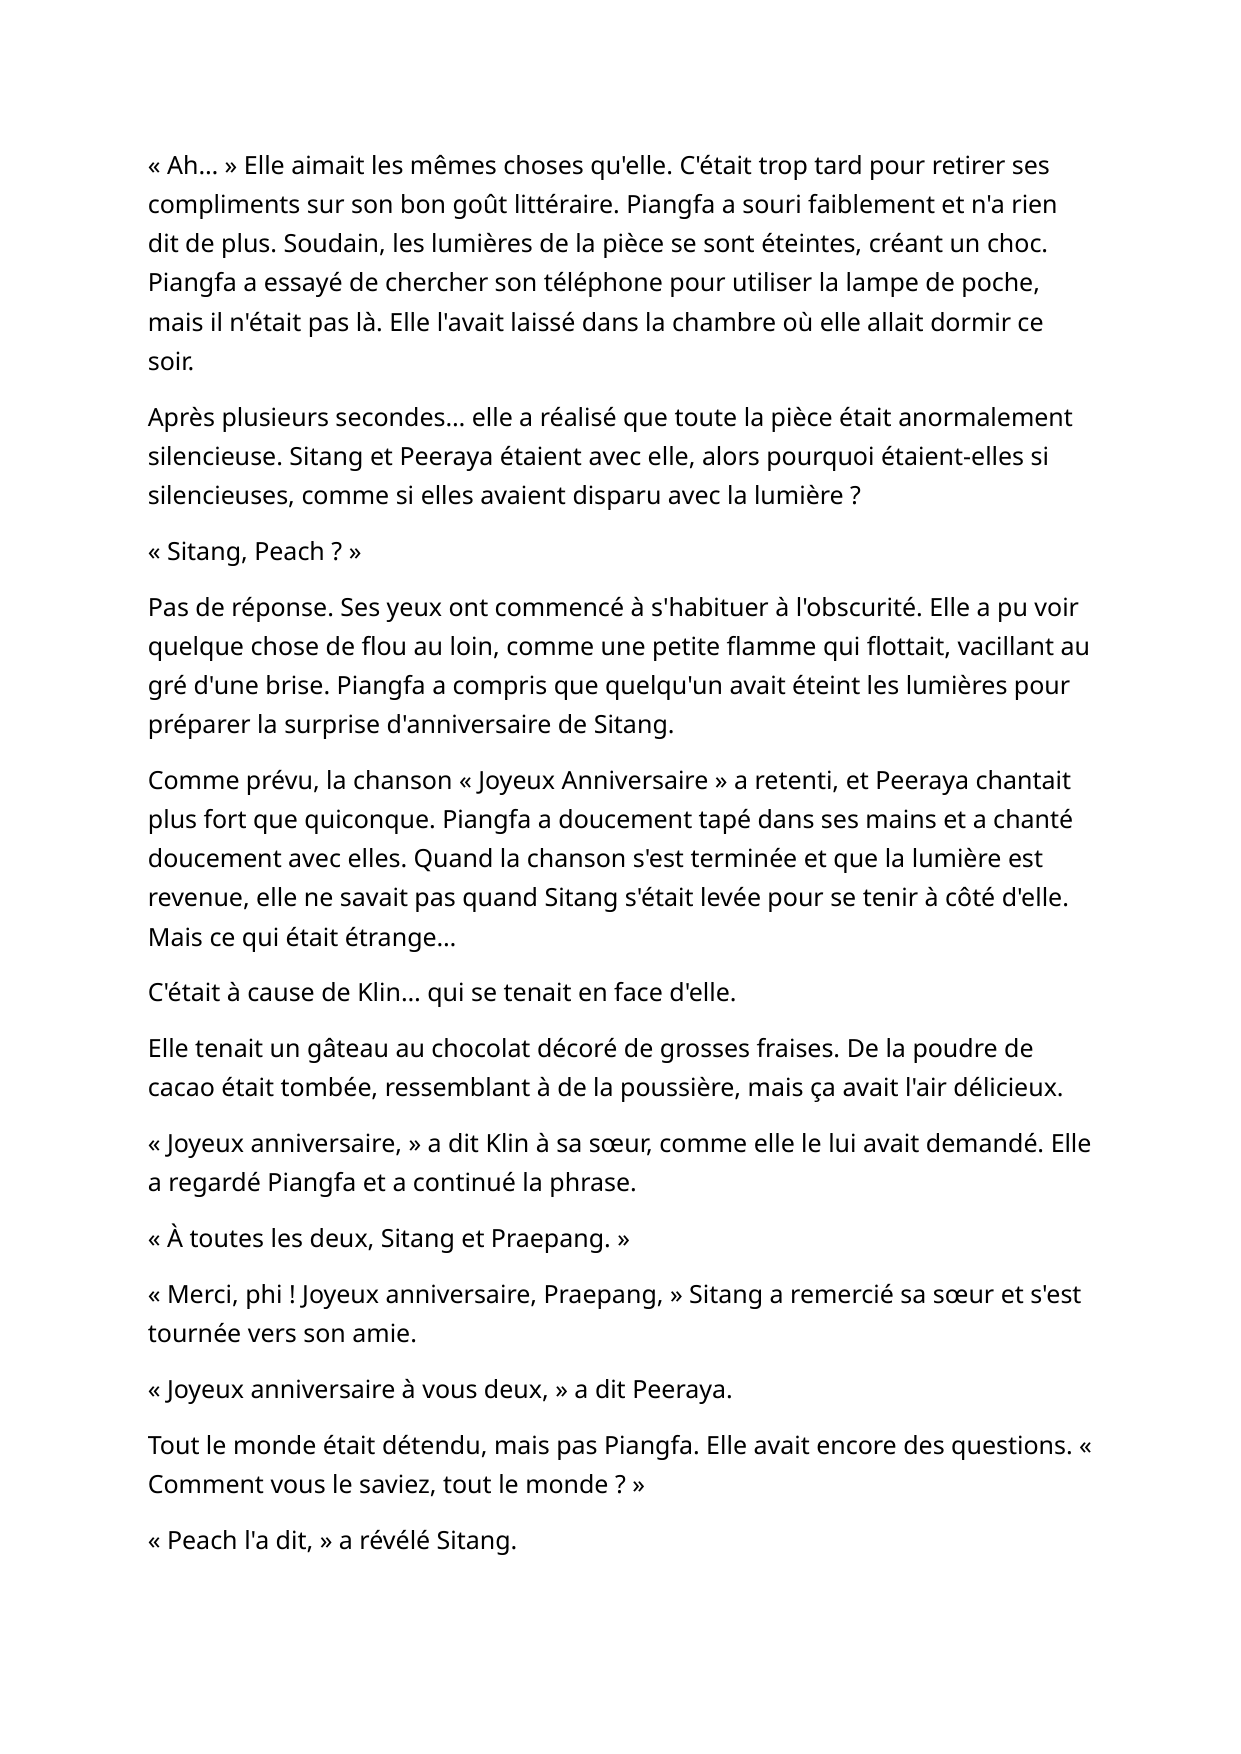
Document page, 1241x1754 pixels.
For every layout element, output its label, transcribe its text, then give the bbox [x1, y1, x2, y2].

text « Merci, phi ! Joyeux anniversaire, Praepang, » Sitang a remercié sa sœur et s'est tournée vers son amie. [148, 1277, 1093, 1350]
text « Ah… » Elle aimait les mêmes choses qu'elle. C'était trop tard pour retirer ses compliments sur son bon goût littéraire. Piangfa a souri faiblement et n'a rien dit de plus. Soudain, les lumières de la pièce se sont éteintes, créant un choc. Piangfa a essayé de chercher son téléphone pour utiliser la lampe de poche, mais il n'était pas là. Elle l'avait laissé dans la chambre où elle allait dormir ce soir. [148, 148, 1093, 377]
text Après plusieurs secondes… elle a réalisé que toute la pièce était anormalement silencieuse. Sitang et Peeraya étaient avec elle, alors pourquoi étaient-elles si silencieuses, comme si elles avaient disparu avec la lumière ? [148, 399, 1093, 512]
text « À toutes les deux, Sitang et Praepang. » [148, 1221, 1093, 1255]
text « Sitang, Peach ? » [148, 533, 1093, 567]
text « Joyeux anniversaire à vous deux, » a dit Peeraya. [148, 1372, 1093, 1406]
text Elle tenait un gâteau au chocolat décoré de grosses fraises. De la poudre de cacao était tombée, ressemblant à de la poussière, mais ça avait l'air délicieux. [148, 1031, 1093, 1104]
text C'était à cause de Klin… qui se tenait en face d'elle. [148, 975, 1093, 1009]
text Tout le monde était détendu, mais pas Piangfa. Elle avait encore des questions. « Comment vous le saviez, tout le monde ? » [148, 1428, 1093, 1501]
text Pas de réponse. Ses yeux ont commencé à s'habituer à l'obscurité. Elle a pu voir quelque chose de flou au loin, comme une petite flamme qui flottait, vacillant au gré d'une brise. Piangfa a compris que quelqu'un avait éteint les lumières pour préparer la surprise d'anniversaire de Sitang. [148, 589, 1093, 741]
text Comme prévu, la chanson « Joyeux Anniversaire » a retenti, et Peeraya chantait plus fort que quiconque. Piangfa a doucement tapé dans ses mains et a chanté doucement avec elles. Quand la chanson s'est terminée et que la lumière est revenue, elle ne savait pas quand Sitang s'était levée pour se tenir à côté d'elle. Mais ce qui était étrange… [148, 763, 1093, 953]
text « Peach l'a dit, » a révélé Sitang. [148, 1523, 1093, 1557]
text « Joyeux anniversaire, » a dit Klin à sa sœur, comme elle le lui avait demandé. Elle a regardé Piangfa et a continué la phrase. [148, 1126, 1093, 1199]
